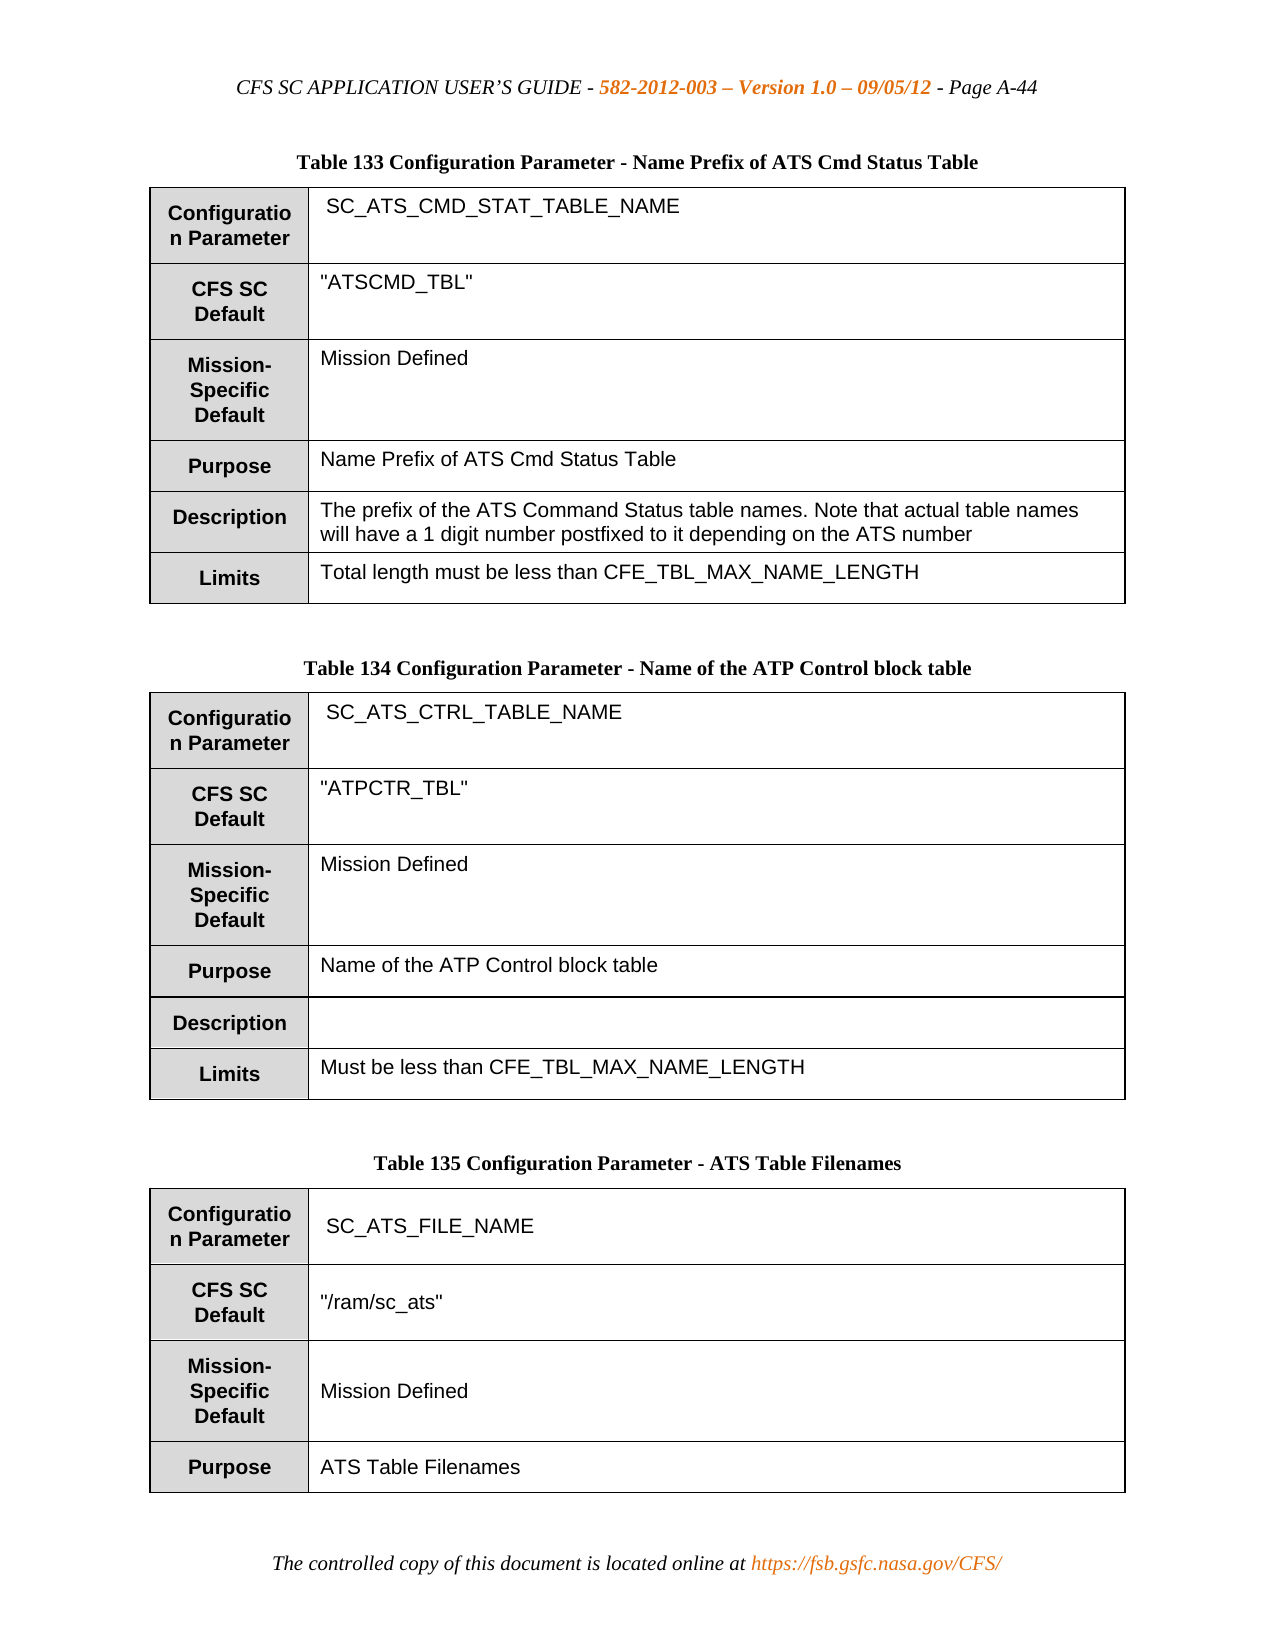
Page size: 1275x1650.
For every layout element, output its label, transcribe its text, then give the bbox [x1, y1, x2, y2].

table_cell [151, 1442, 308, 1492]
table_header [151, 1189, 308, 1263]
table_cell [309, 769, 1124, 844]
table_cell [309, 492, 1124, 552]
text Table 135 Configuration Parameter - ATS Table Filenames [187, 1151, 1087, 1175]
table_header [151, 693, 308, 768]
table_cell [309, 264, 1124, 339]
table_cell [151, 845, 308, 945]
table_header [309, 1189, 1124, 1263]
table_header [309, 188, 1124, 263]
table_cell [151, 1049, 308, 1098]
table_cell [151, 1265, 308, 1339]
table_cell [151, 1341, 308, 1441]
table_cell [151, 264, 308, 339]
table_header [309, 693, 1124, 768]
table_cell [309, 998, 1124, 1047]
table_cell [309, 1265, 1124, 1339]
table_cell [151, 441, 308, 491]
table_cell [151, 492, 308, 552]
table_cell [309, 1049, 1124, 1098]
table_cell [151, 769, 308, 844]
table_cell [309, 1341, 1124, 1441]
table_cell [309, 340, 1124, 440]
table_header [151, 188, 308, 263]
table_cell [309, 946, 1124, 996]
text Table 133 Configuration Parameter - Name Prefix of ATS Cmd Status Table [187, 150, 1087, 174]
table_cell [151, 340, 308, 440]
text Table 134 Configuration Parameter - Name of the ATP Control block table [187, 656, 1087, 680]
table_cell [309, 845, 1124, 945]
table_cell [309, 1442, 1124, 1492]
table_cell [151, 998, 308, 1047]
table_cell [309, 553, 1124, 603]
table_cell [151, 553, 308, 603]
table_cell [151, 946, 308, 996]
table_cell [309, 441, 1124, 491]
